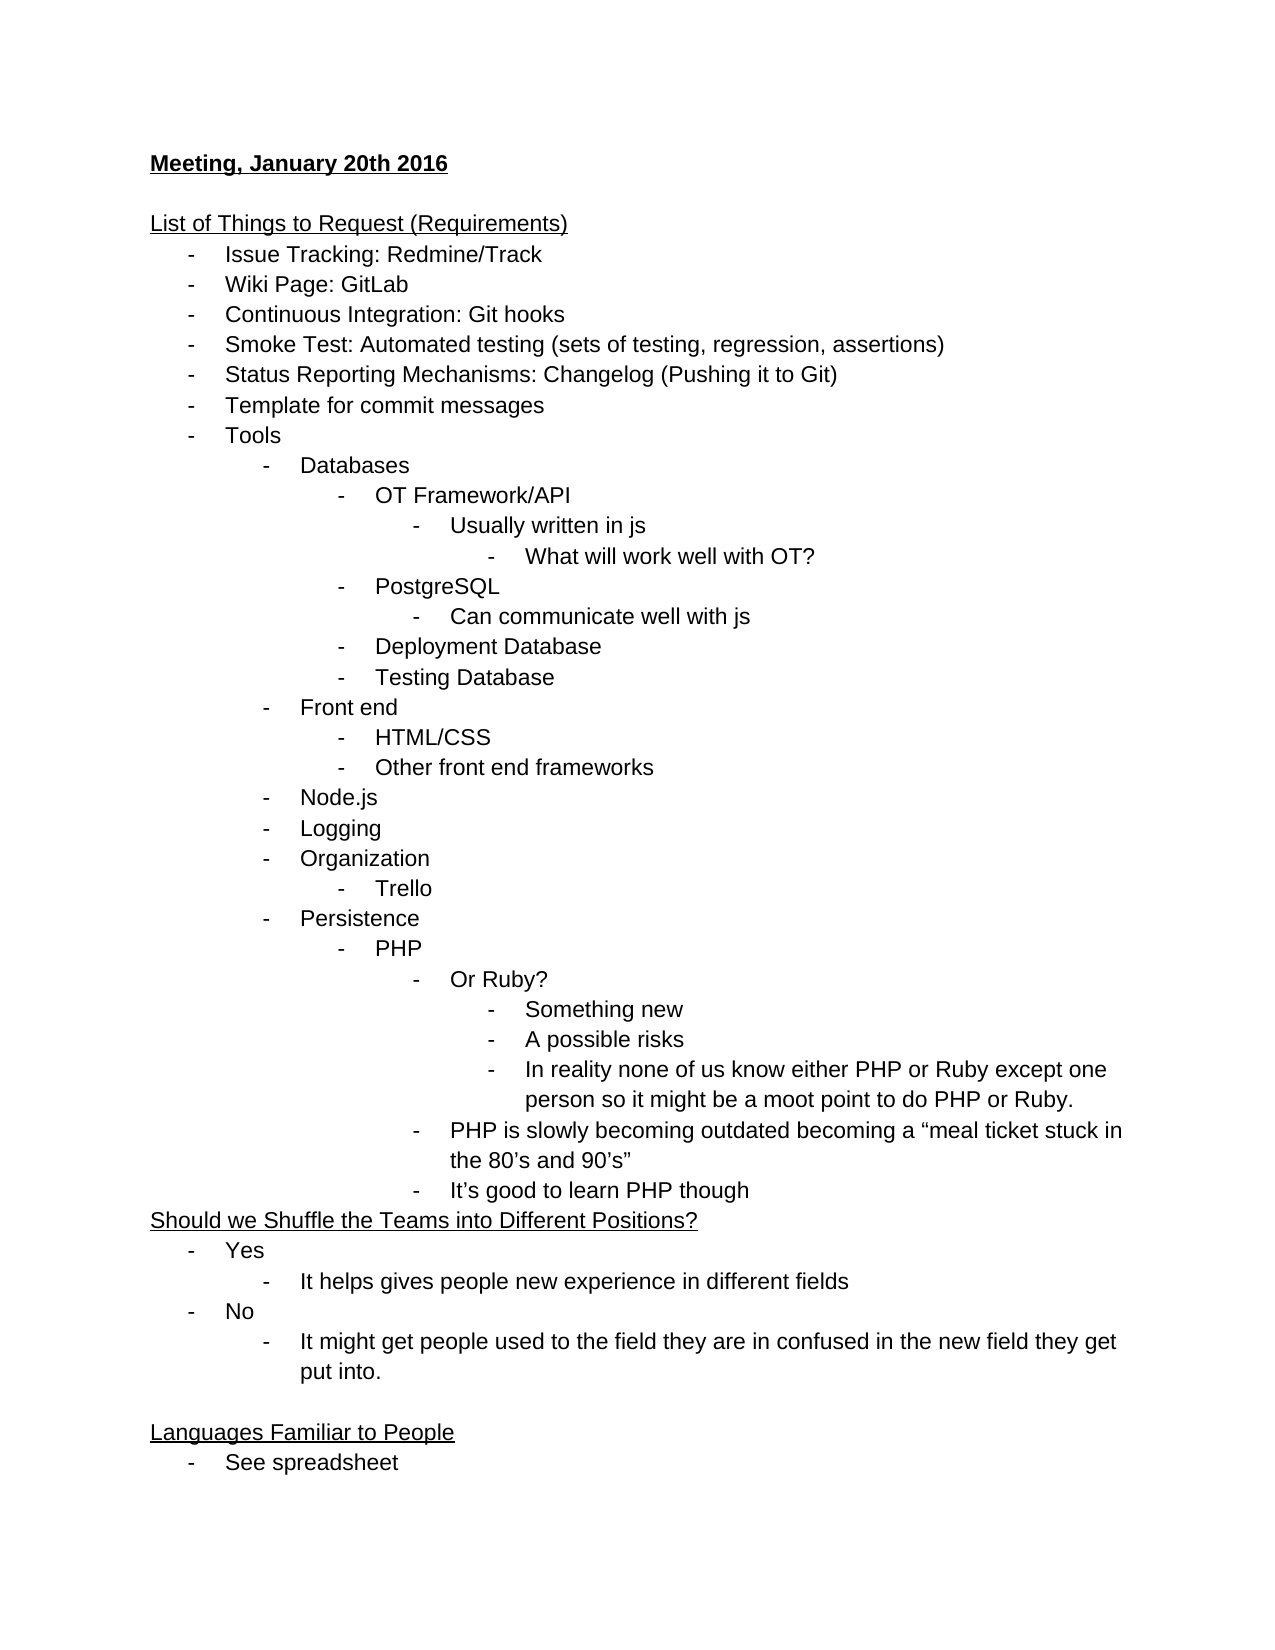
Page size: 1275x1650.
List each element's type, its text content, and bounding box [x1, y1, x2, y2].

list In reality none of us know either PHP or Ruby except one person so it might be a moot point to do PHP or Ruby. [487, 1056, 1125, 1113]
list OT Framework/API [337, 482, 1125, 509]
list It helps gives people new experience in different fields [262, 1268, 1125, 1294]
list Testing Database [337, 663, 1125, 690]
list It’s good to learn PHP though [412, 1177, 1125, 1203]
text List of Things to Request (Requirements) [150, 210, 1125, 237]
text Languages Familiar to People [150, 1419, 1125, 1445]
list Something new [487, 996, 1125, 1022]
list Usually written in js [412, 512, 1125, 539]
list A possible risks [487, 1026, 1125, 1052]
list Front end [262, 694, 1125, 720]
list HTML/CSS [337, 724, 1125, 750]
list What will work well with OT? [487, 543, 1125, 569]
list Status Reporting Mechanisms: Changelog (Pushing it to Git) [187, 361, 1125, 388]
list Continuous Integration: Git hooks [187, 301, 1125, 327]
list Or Ruby? [412, 966, 1125, 992]
list PHP is slowly becoming outdated becoming a “meal ticket stuck in the 80’s and 90’s” [412, 1117, 1125, 1173]
list Persistence [262, 905, 1125, 932]
list No [187, 1298, 1125, 1324]
list Other front end frameworks [337, 754, 1125, 781]
list Yes [187, 1237, 1125, 1264]
list Wiki Page: GitLab [187, 271, 1125, 297]
list PHP [337, 935, 1125, 962]
list Organization [262, 845, 1125, 871]
list Logging [262, 814, 1125, 841]
list Tools [187, 422, 1125, 448]
list Smoke Test: Automated testing (sets of testing, regression, assertions) [187, 331, 1125, 358]
list Template for commit messages [187, 392, 1125, 418]
text Should we Shuffle the Teams into Different Positions? [150, 1207, 1125, 1234]
list Databases [262, 452, 1125, 478]
list PostgreSQL [337, 573, 1125, 599]
text Meeting, January 20th 2016 [150, 150, 1125, 176]
list Trello [337, 875, 1125, 901]
list Deployment Database [337, 633, 1125, 660]
list Node.js [262, 784, 1125, 811]
list Can communicate well with js [412, 603, 1125, 629]
list Issue Tracking: Redmine/Track [187, 241, 1125, 267]
list It might get people used to the field they are in confused in the new field they get put into. [262, 1328, 1125, 1385]
list See spreadsheet [187, 1449, 1125, 1475]
